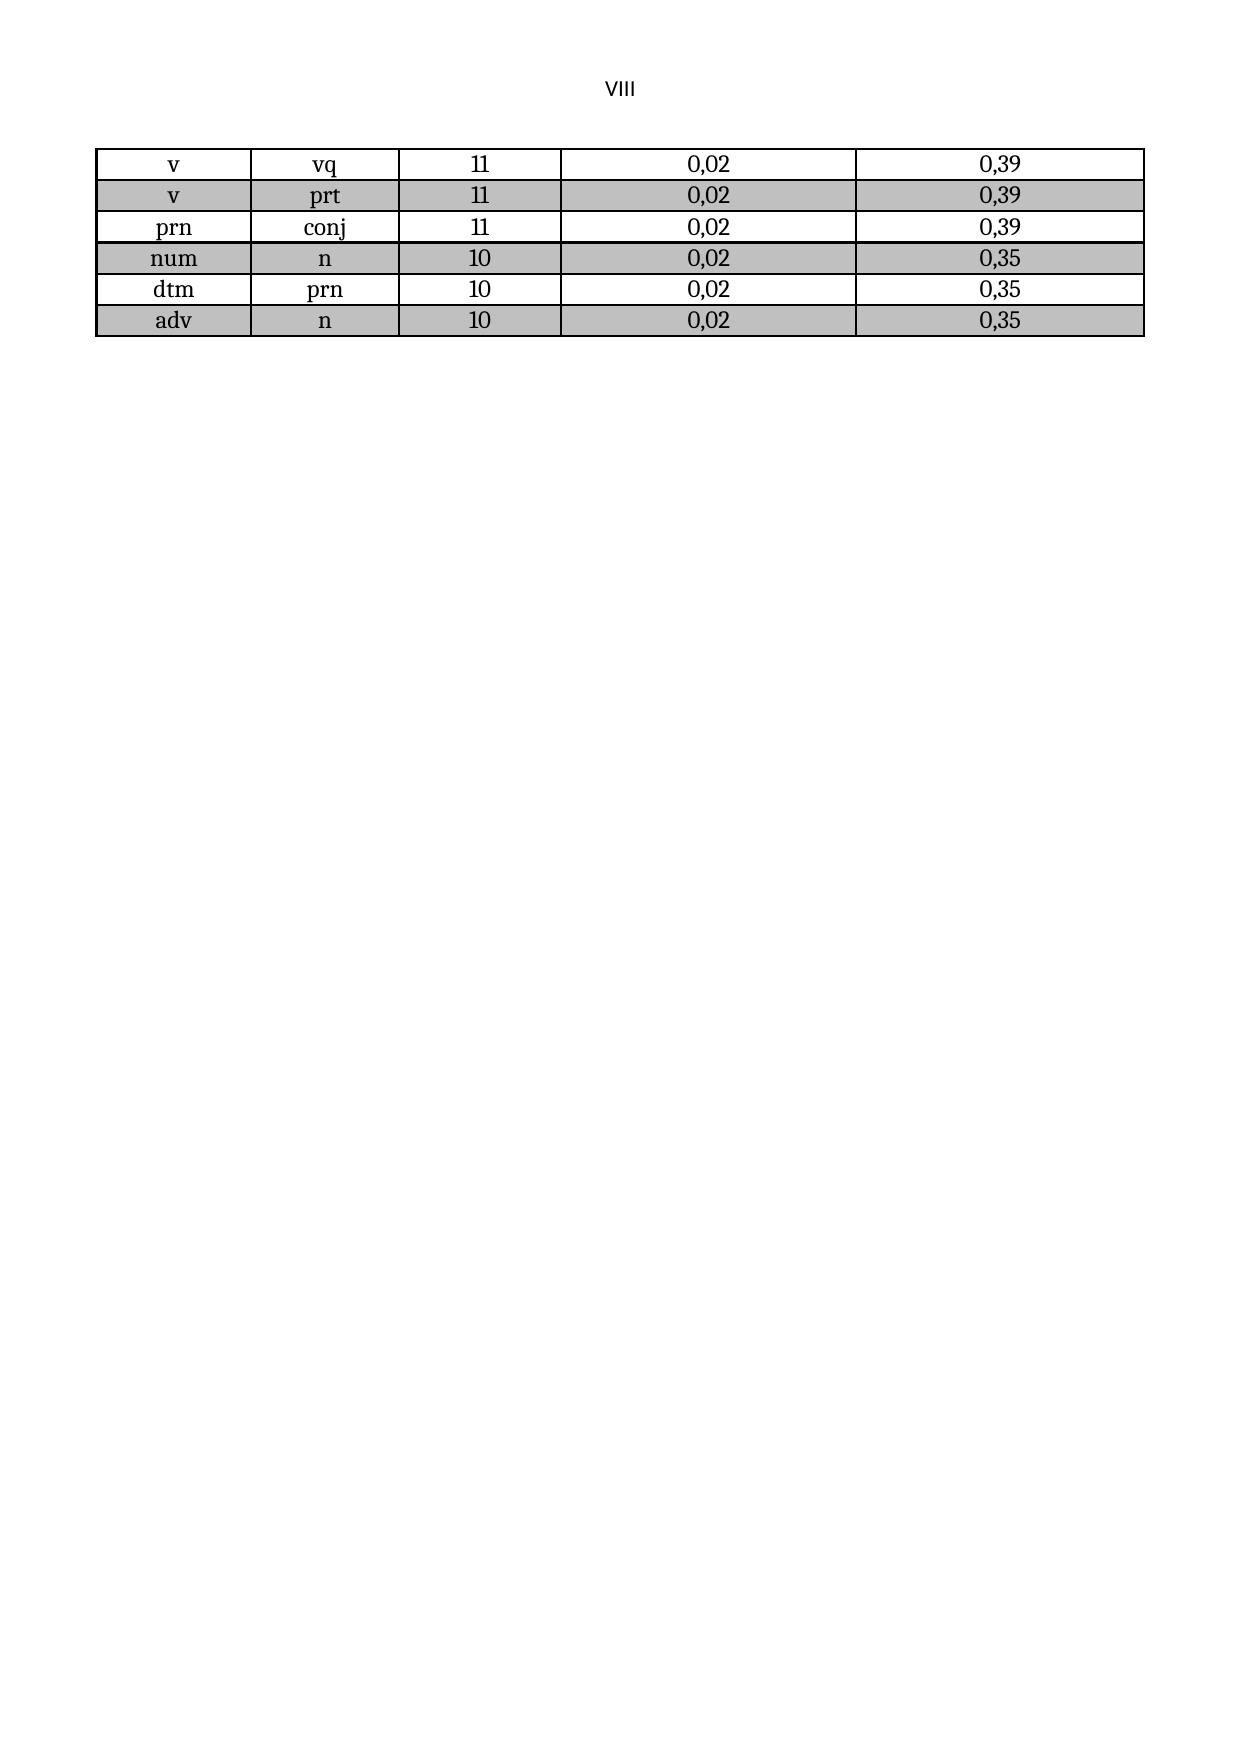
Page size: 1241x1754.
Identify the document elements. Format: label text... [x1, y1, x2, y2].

table_cell 11 [400, 150, 560, 179]
table_cell 11 [400, 212, 560, 241]
table_cell n [252, 306, 398, 335]
table_cell adv [98, 306, 250, 335]
table_cell prt [252, 181, 398, 210]
table_cell 0,39 [857, 150, 1143, 179]
table_cell 0,02 [562, 150, 855, 179]
table_cell 0,02 [562, 275, 855, 304]
table_cell 0,02 [562, 306, 855, 335]
table_cell 10 [400, 244, 560, 273]
table_cell 0,35 [857, 306, 1143, 335]
table_cell 0,02 [562, 244, 855, 273]
table_cell conj [252, 212, 398, 241]
table_cell 0,02 [562, 212, 855, 241]
table_cell prn [252, 275, 398, 304]
table_cell vq [252, 150, 398, 179]
table_cell prn [98, 212, 250, 241]
table_cell 0,39 [857, 181, 1143, 210]
table_cell 0,35 [857, 244, 1143, 273]
table_cell n [252, 244, 398, 273]
table_cell v [98, 181, 250, 210]
table_cell 11 [400, 181, 560, 210]
table_cell dtm [98, 275, 250, 304]
table_cell v [98, 150, 250, 179]
table_cell 0,35 [857, 275, 1143, 304]
table_cell 10 [400, 275, 560, 304]
table_cell 10 [400, 306, 560, 335]
table_cell 0,02 [562, 181, 855, 210]
table_cell 0,39 [857, 212, 1143, 241]
table_cell num [98, 244, 250, 273]
